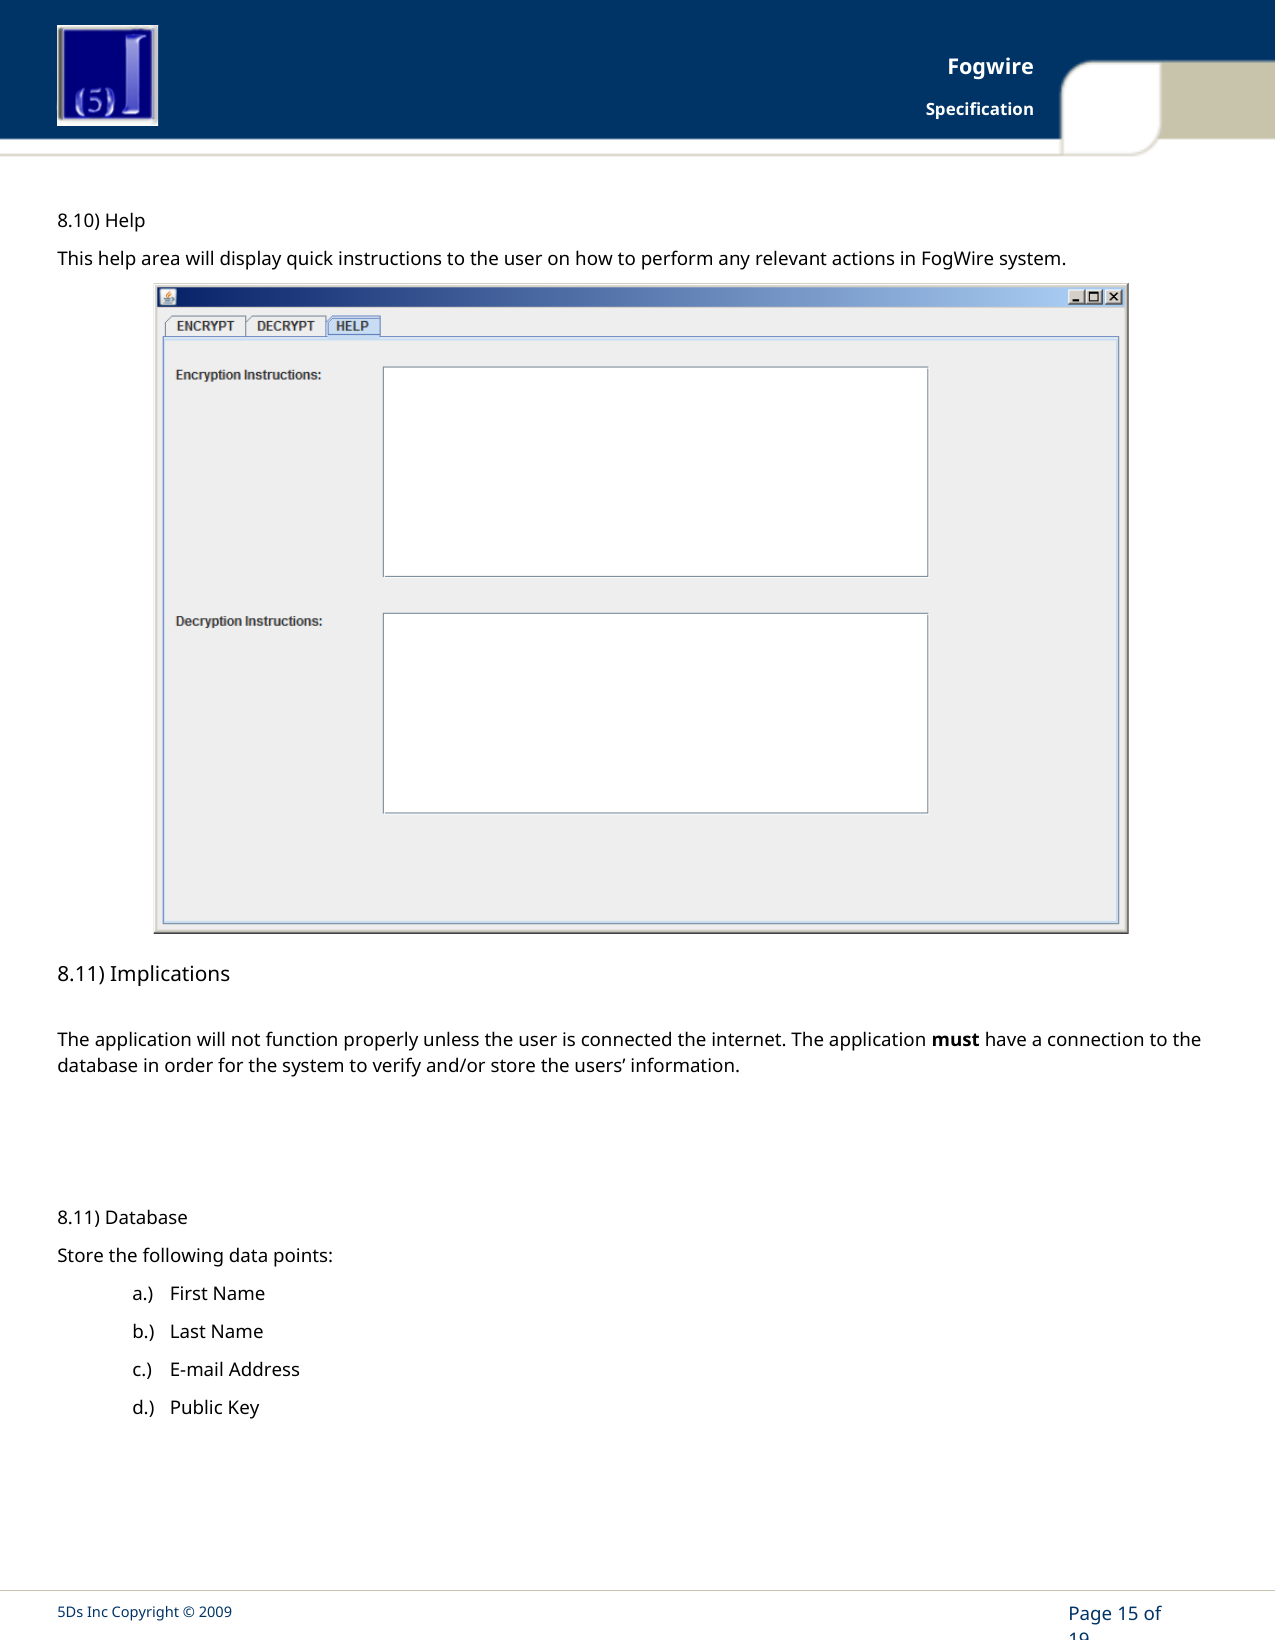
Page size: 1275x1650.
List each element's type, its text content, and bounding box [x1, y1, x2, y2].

text This help area will display quick instructions to the user on how to perform any relevant actions in FogWire system. [57, 246, 1226, 271]
picture [153, 283, 1129, 934]
picture [0, 0, 1275, 163]
list Public Key [132, 1394, 1226, 1420]
subtitle 8.11) Implications [57, 959, 1226, 987]
text The application will not function properly unless the user is connected the internet. The application must have a connection to the database in order for the system to verify and/or store the users’ information. [57, 1026, 1226, 1077]
text Store the following data points: [57, 1242, 1226, 1268]
text 8.10) Help [57, 208, 1226, 233]
text 8.11) Database [57, 1204, 1226, 1230]
list E-mail Address [132, 1356, 1226, 1382]
list First Name [132, 1280, 1226, 1306]
list Last Name [132, 1318, 1226, 1344]
